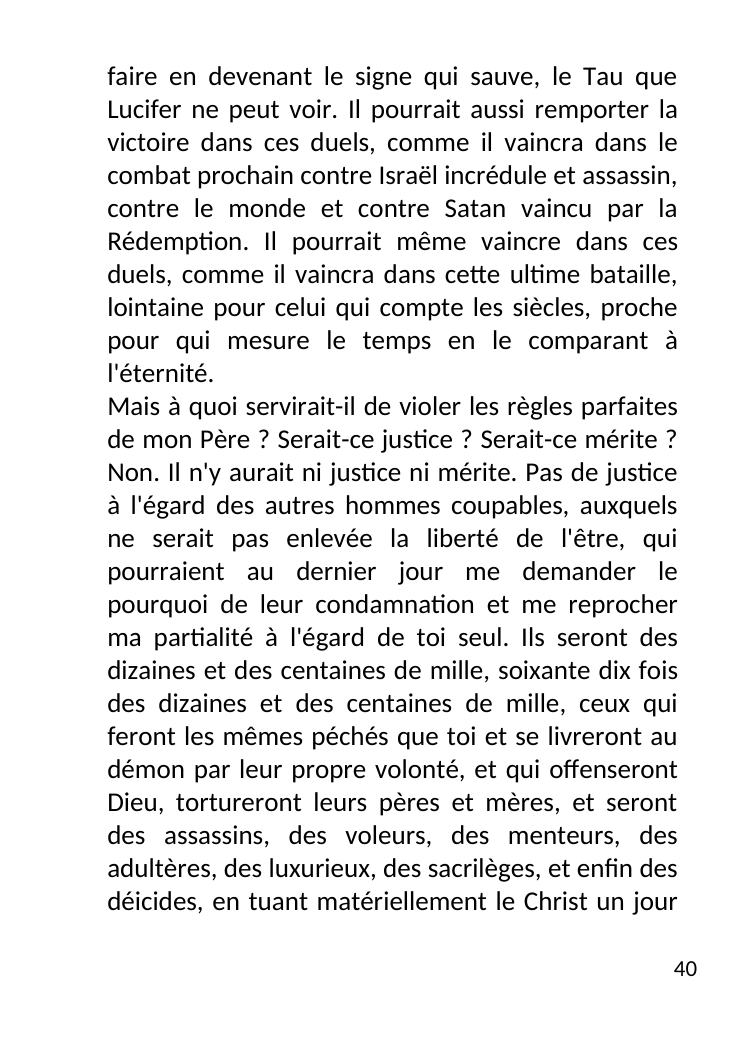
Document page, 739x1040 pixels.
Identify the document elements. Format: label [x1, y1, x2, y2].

text [107, 59, 678, 389]
text [107, 389, 678, 918]
